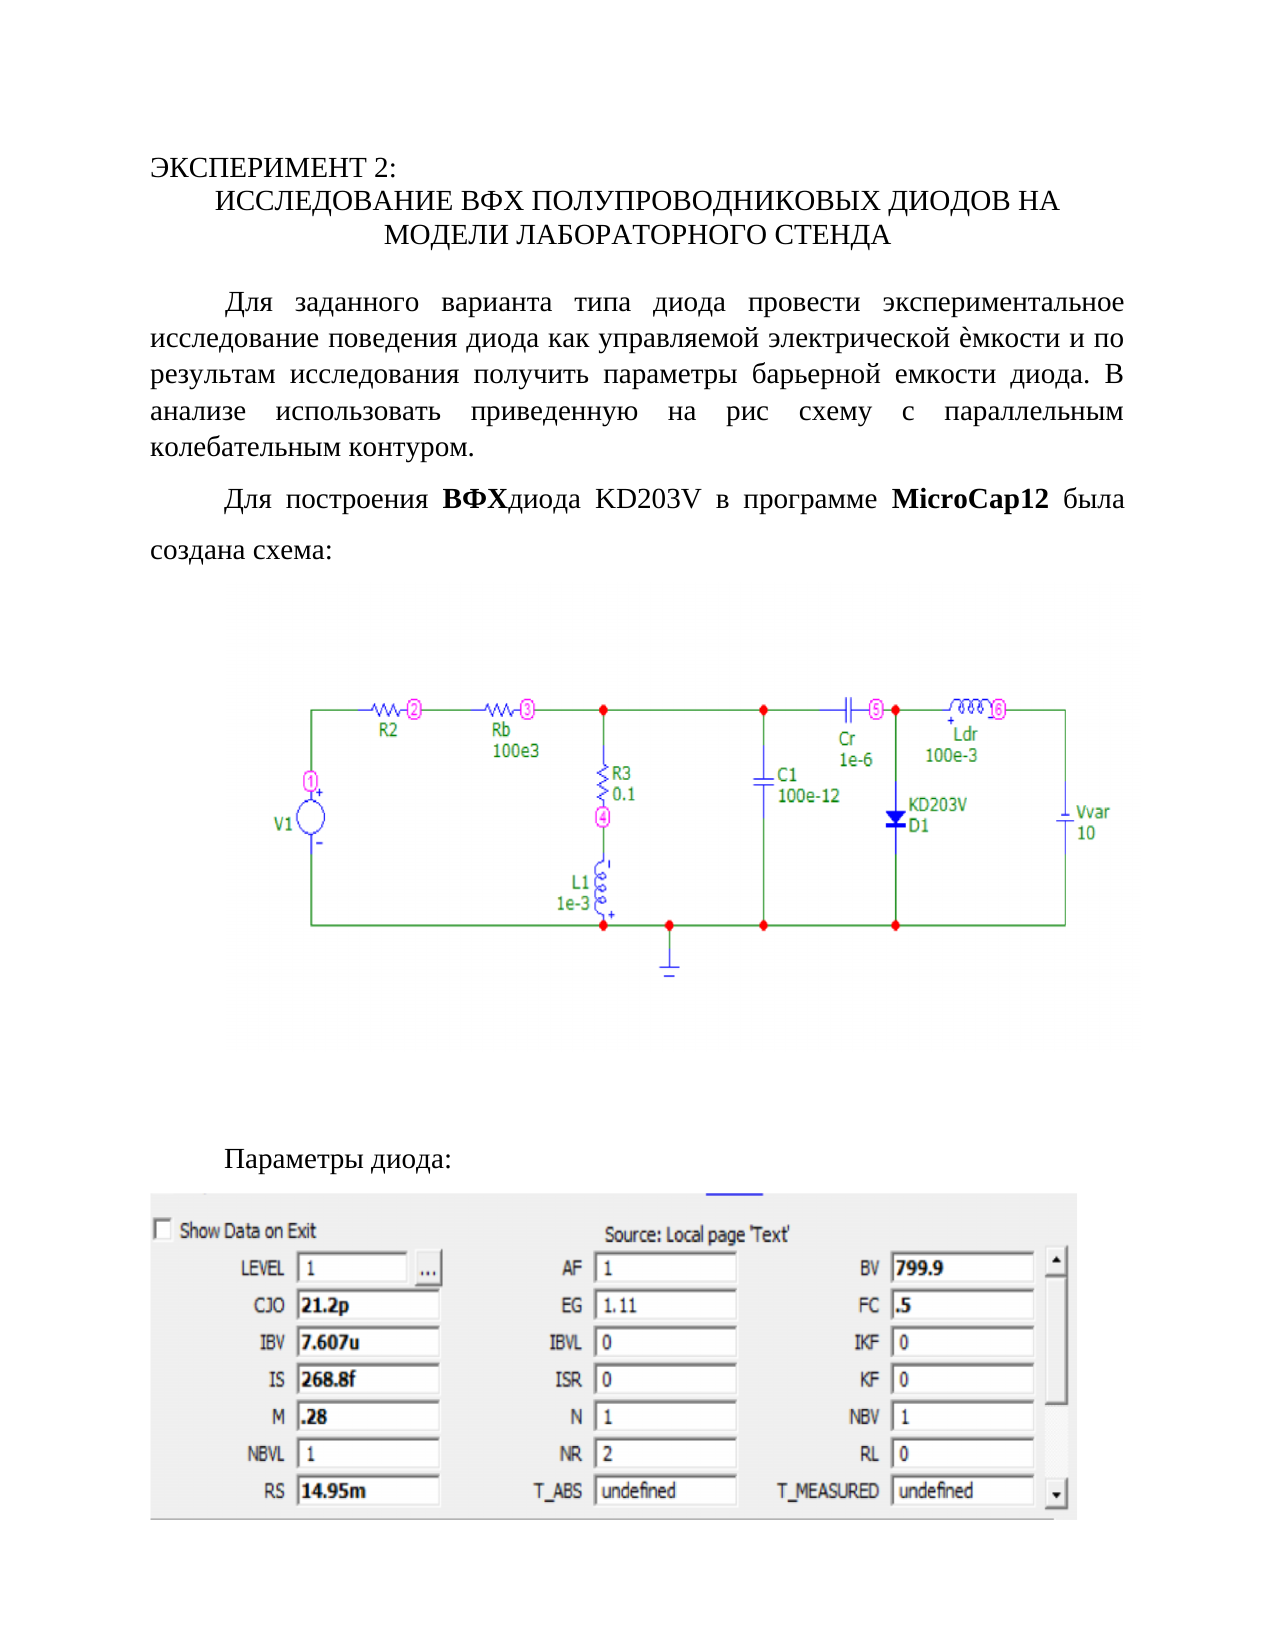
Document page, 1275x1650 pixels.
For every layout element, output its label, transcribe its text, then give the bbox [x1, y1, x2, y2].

text Для заданного варианта типа диода провести экспериментальное исследование поведения диода как управляемой электрической ѐмкости и по результам исследования получить параметры барьерной емкости диода. В анализе использовать приведенную на рис схему с параллельным колебательным контуром. [150, 284, 1125, 462]
picture [225, 582, 1141, 1051]
text ИССЛЕДОВАНИЕ ВФХ ПОЛУПРОВОДНИКОВЫХ ДИОДОВ НА МОДЕЛИ ЛАБОРАТОРНОГО СТЕНДА [150, 183, 1125, 251]
text Параметры диода: [150, 1141, 1125, 1174]
text ЭКСПЕРИМЕНТ 2: [150, 150, 1125, 183]
text Для построения ВФХдиода KD203V в программе MicroCap12 была создана схема: [150, 482, 1125, 565]
picture [150, 1193, 1078, 1520]
